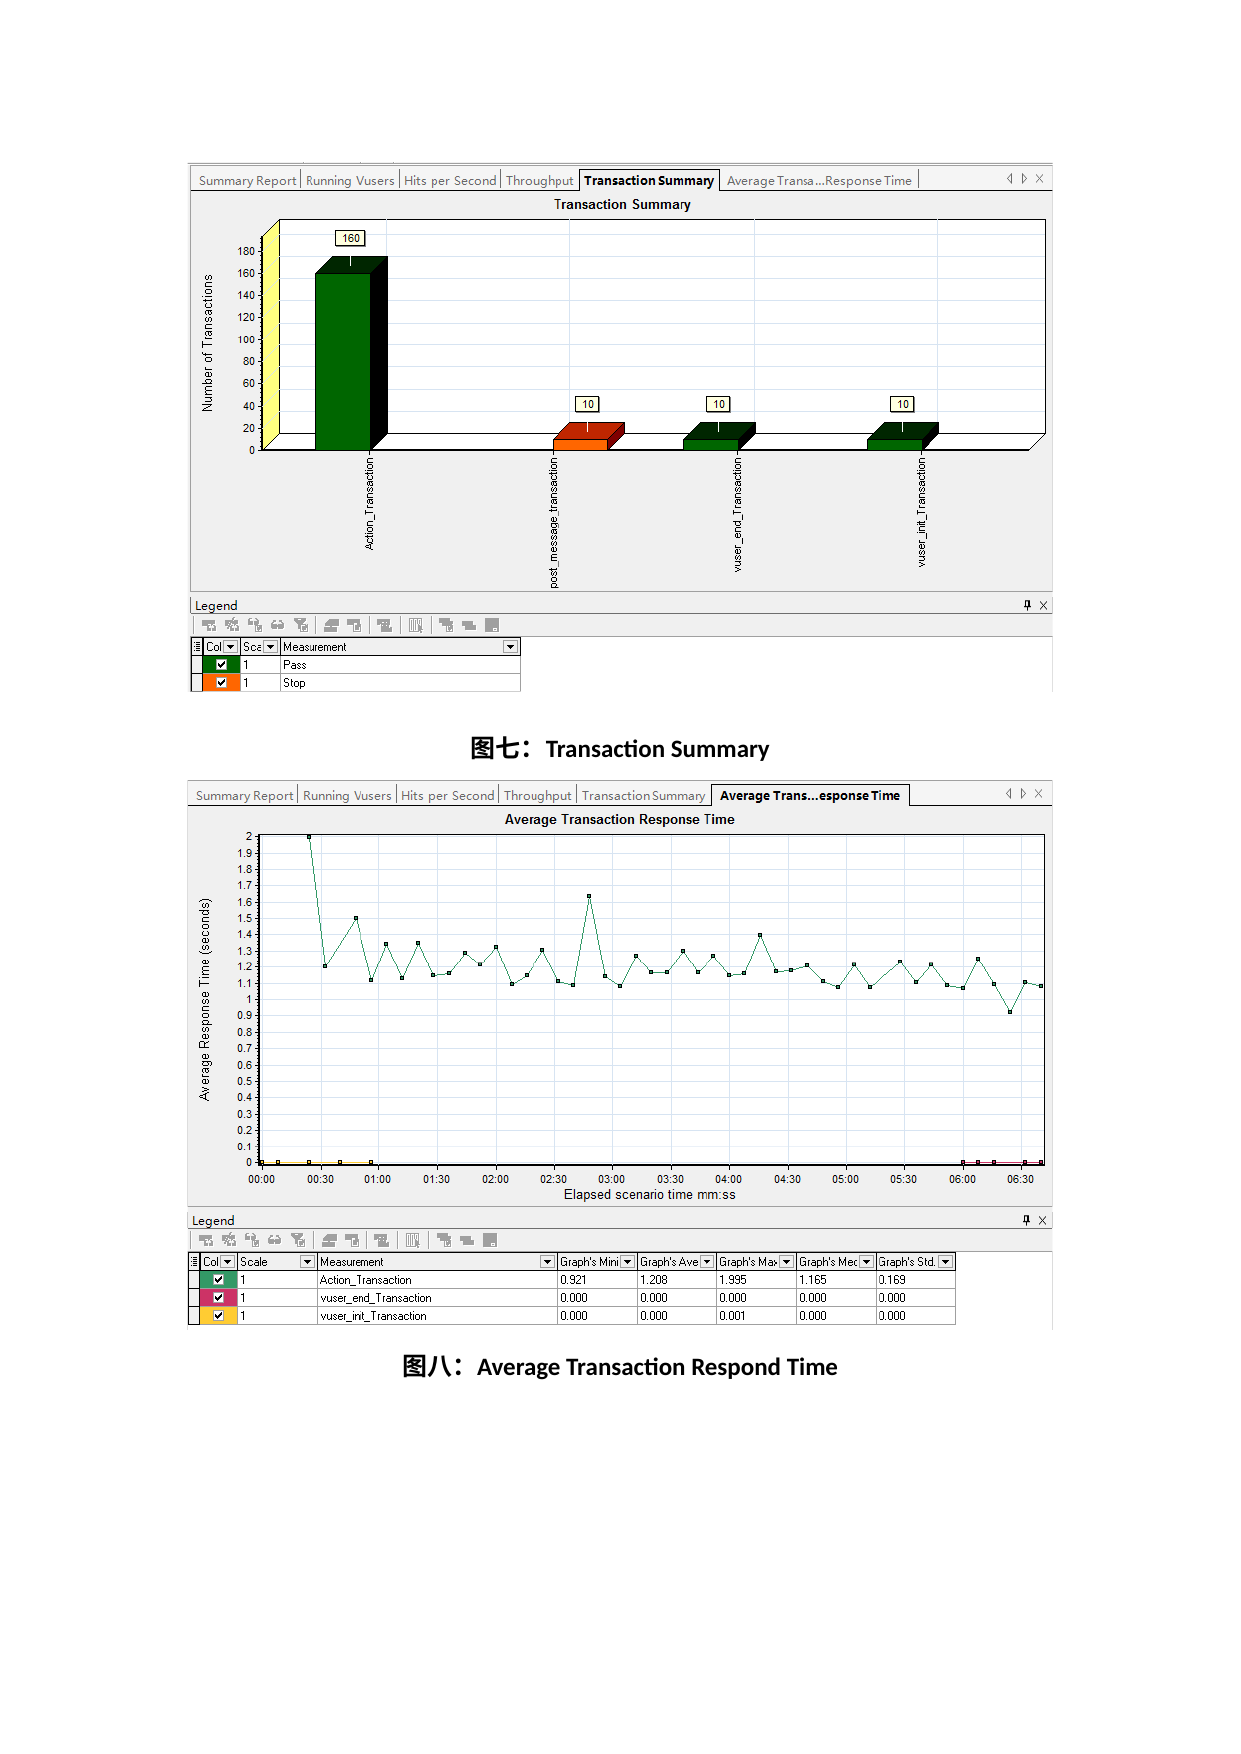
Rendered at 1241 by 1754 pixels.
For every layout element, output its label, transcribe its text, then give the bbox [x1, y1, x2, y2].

text 图七：Transaction Summary [187, 714, 1053, 779]
text 图八：Average Transaction Respond Time [187, 1332, 1053, 1397]
picture [187, 779, 1053, 1330]
picture [187, 162, 1053, 692]
